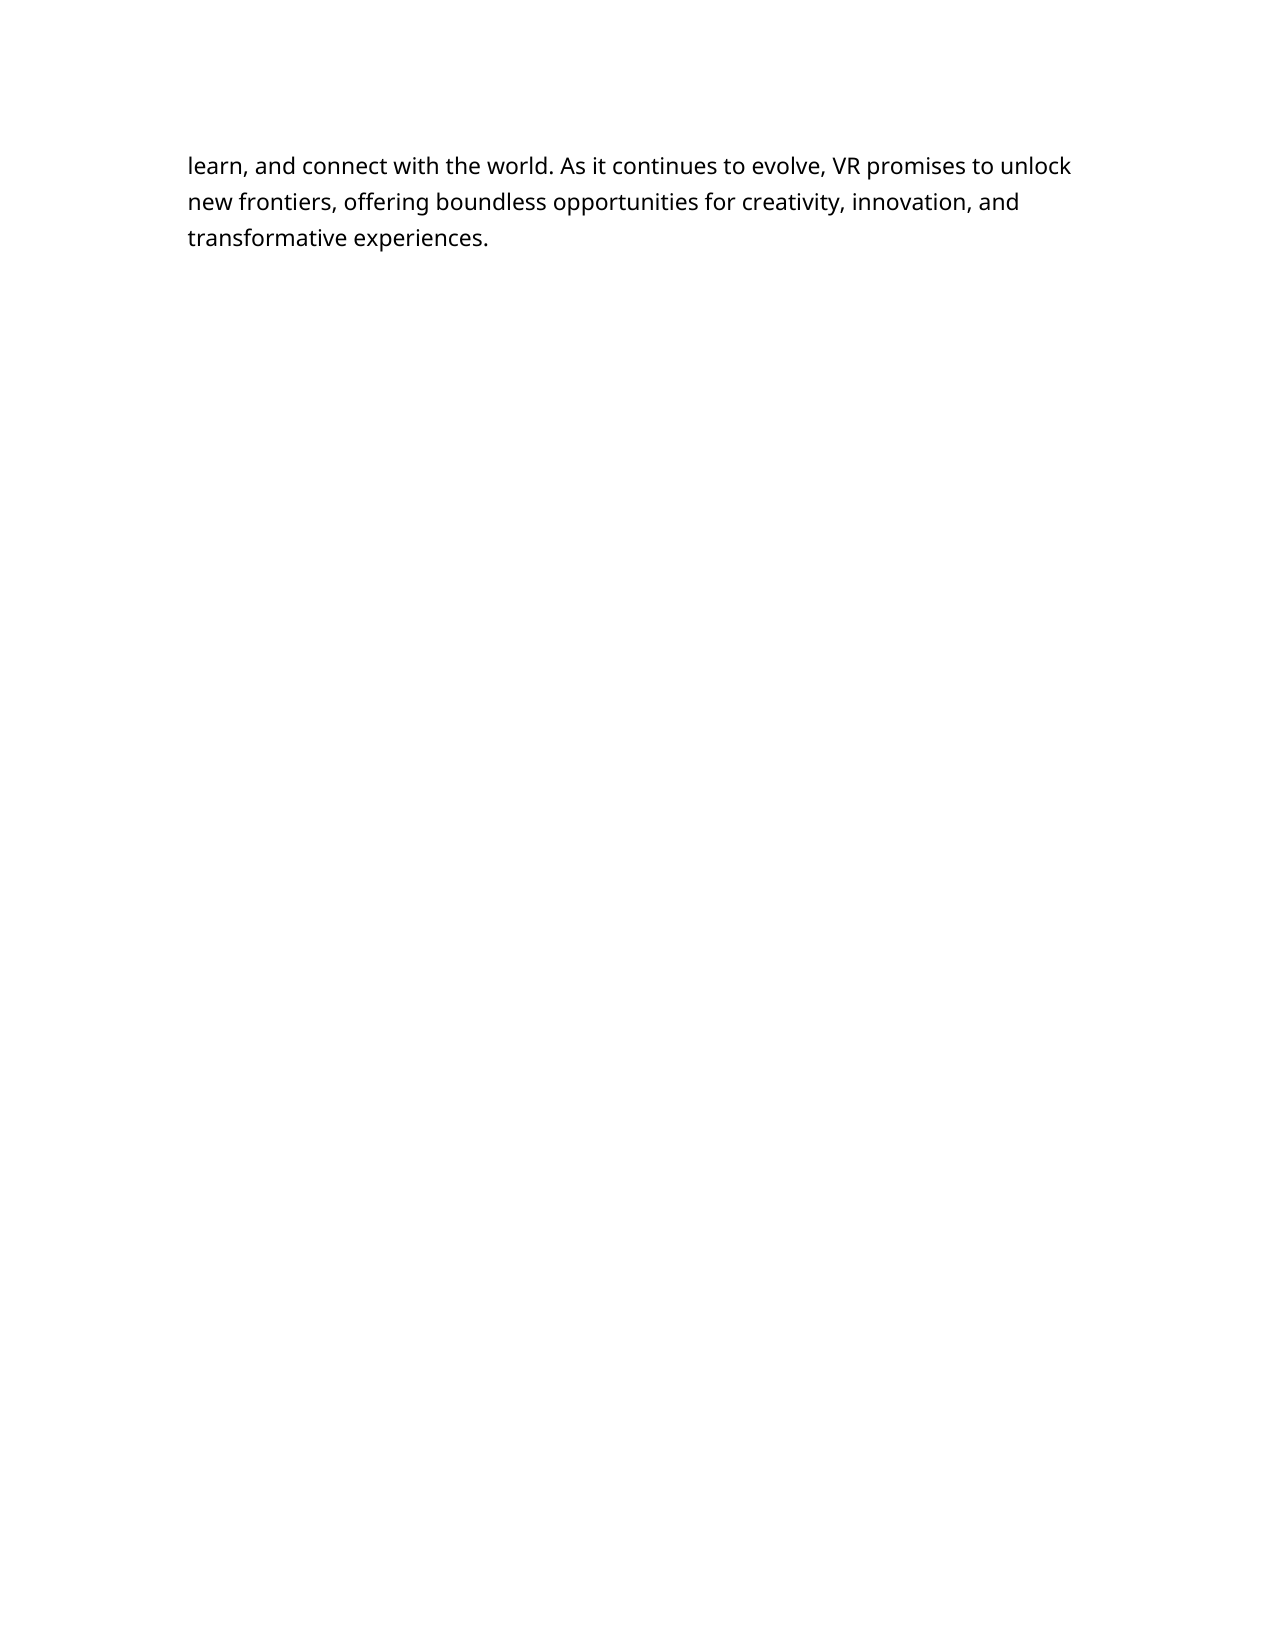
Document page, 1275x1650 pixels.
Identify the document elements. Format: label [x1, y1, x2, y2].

text [187, 150, 1087, 253]
